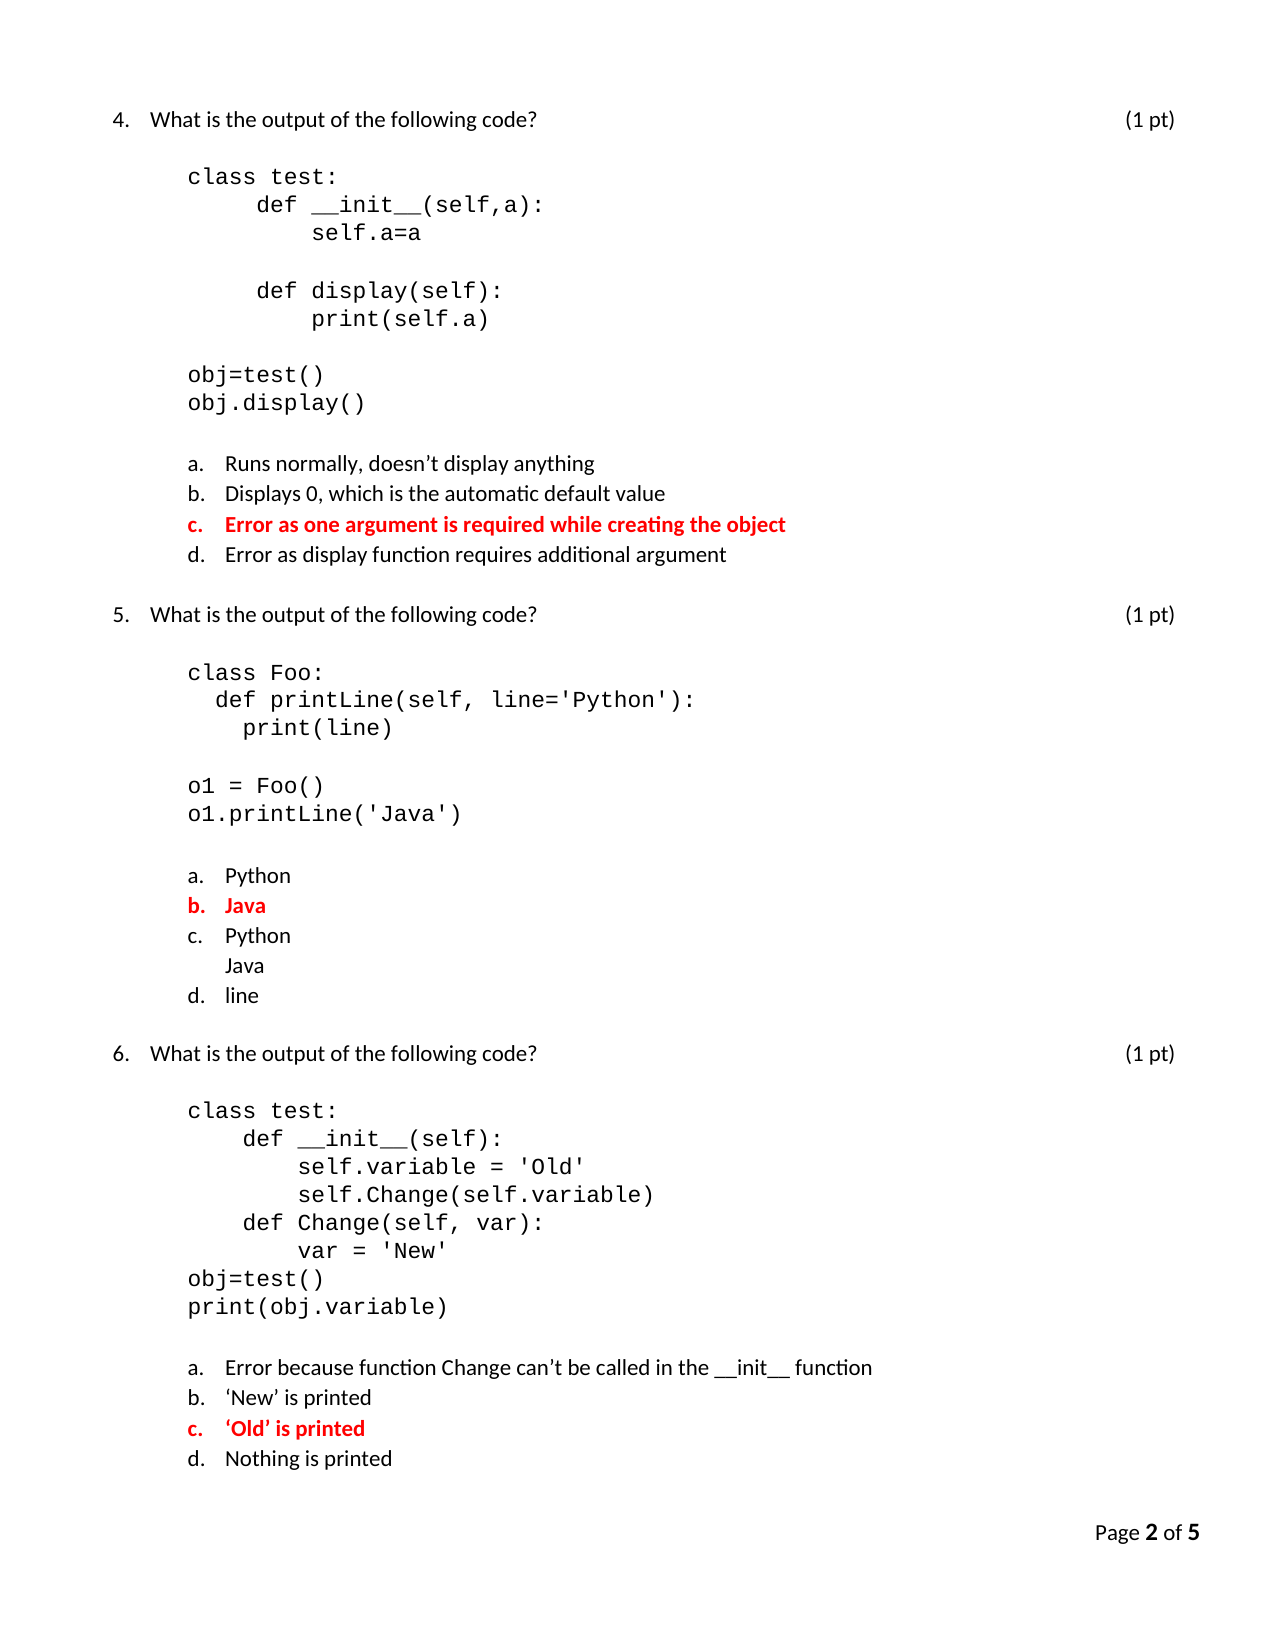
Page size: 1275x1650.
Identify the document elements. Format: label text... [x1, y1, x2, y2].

list print(obj.variable) [187, 1295, 1200, 1321]
list print(self.a) [187, 307, 1200, 333]
list Java [187, 891, 1200, 919]
list self.a=a [187, 221, 1200, 247]
list Python [187, 921, 1200, 949]
list What is the output of the following code? (1 pt) [112, 105, 1200, 133]
list class Foo: [187, 661, 1200, 687]
list obj=test() [187, 1267, 1200, 1293]
list Python [187, 861, 1200, 889]
list ‘New’ is printed [187, 1383, 1200, 1411]
list class test: [187, 166, 1200, 192]
list What is the output of the following code? (1 pt) [112, 1039, 1200, 1067]
list class test: [187, 1100, 1200, 1126]
list print(line) [187, 717, 1200, 743]
list obj.display() [187, 391, 1200, 417]
list Error as display function requires additional argument [187, 540, 1200, 568]
list Java [225, 951, 1200, 979]
list Error because function Change can’t be called in the __init__ function [187, 1353, 1200, 1381]
list def __init__(self,a): [187, 193, 1200, 219]
list o1.printLine('Java') [187, 803, 1200, 829]
list ‘Old’ is printed [187, 1414, 1200, 1442]
list Runs normally, doesn’t display anything [187, 449, 1200, 477]
list obj=test() [187, 363, 1200, 389]
list Nothing is printed [187, 1444, 1200, 1472]
list What is the output of the following code? (1 pt) [112, 600, 1200, 628]
list var = 'New' [187, 1239, 1200, 1265]
list Error as one argument is required while creating the object [187, 510, 1200, 538]
list Displays 0, which is the automatic default value [187, 479, 1200, 508]
list def printLine(self, line='Python'): [187, 689, 1200, 715]
list o1 = Foo() [187, 775, 1200, 801]
list def Change(self, var): [187, 1211, 1200, 1237]
list self.Change(self.variable) [187, 1183, 1200, 1209]
list self.variable = 'Old' [187, 1156, 1200, 1181]
list line [187, 982, 1200, 1010]
list def display(self): [187, 279, 1200, 306]
list def __init__(self): [187, 1128, 1200, 1153]
